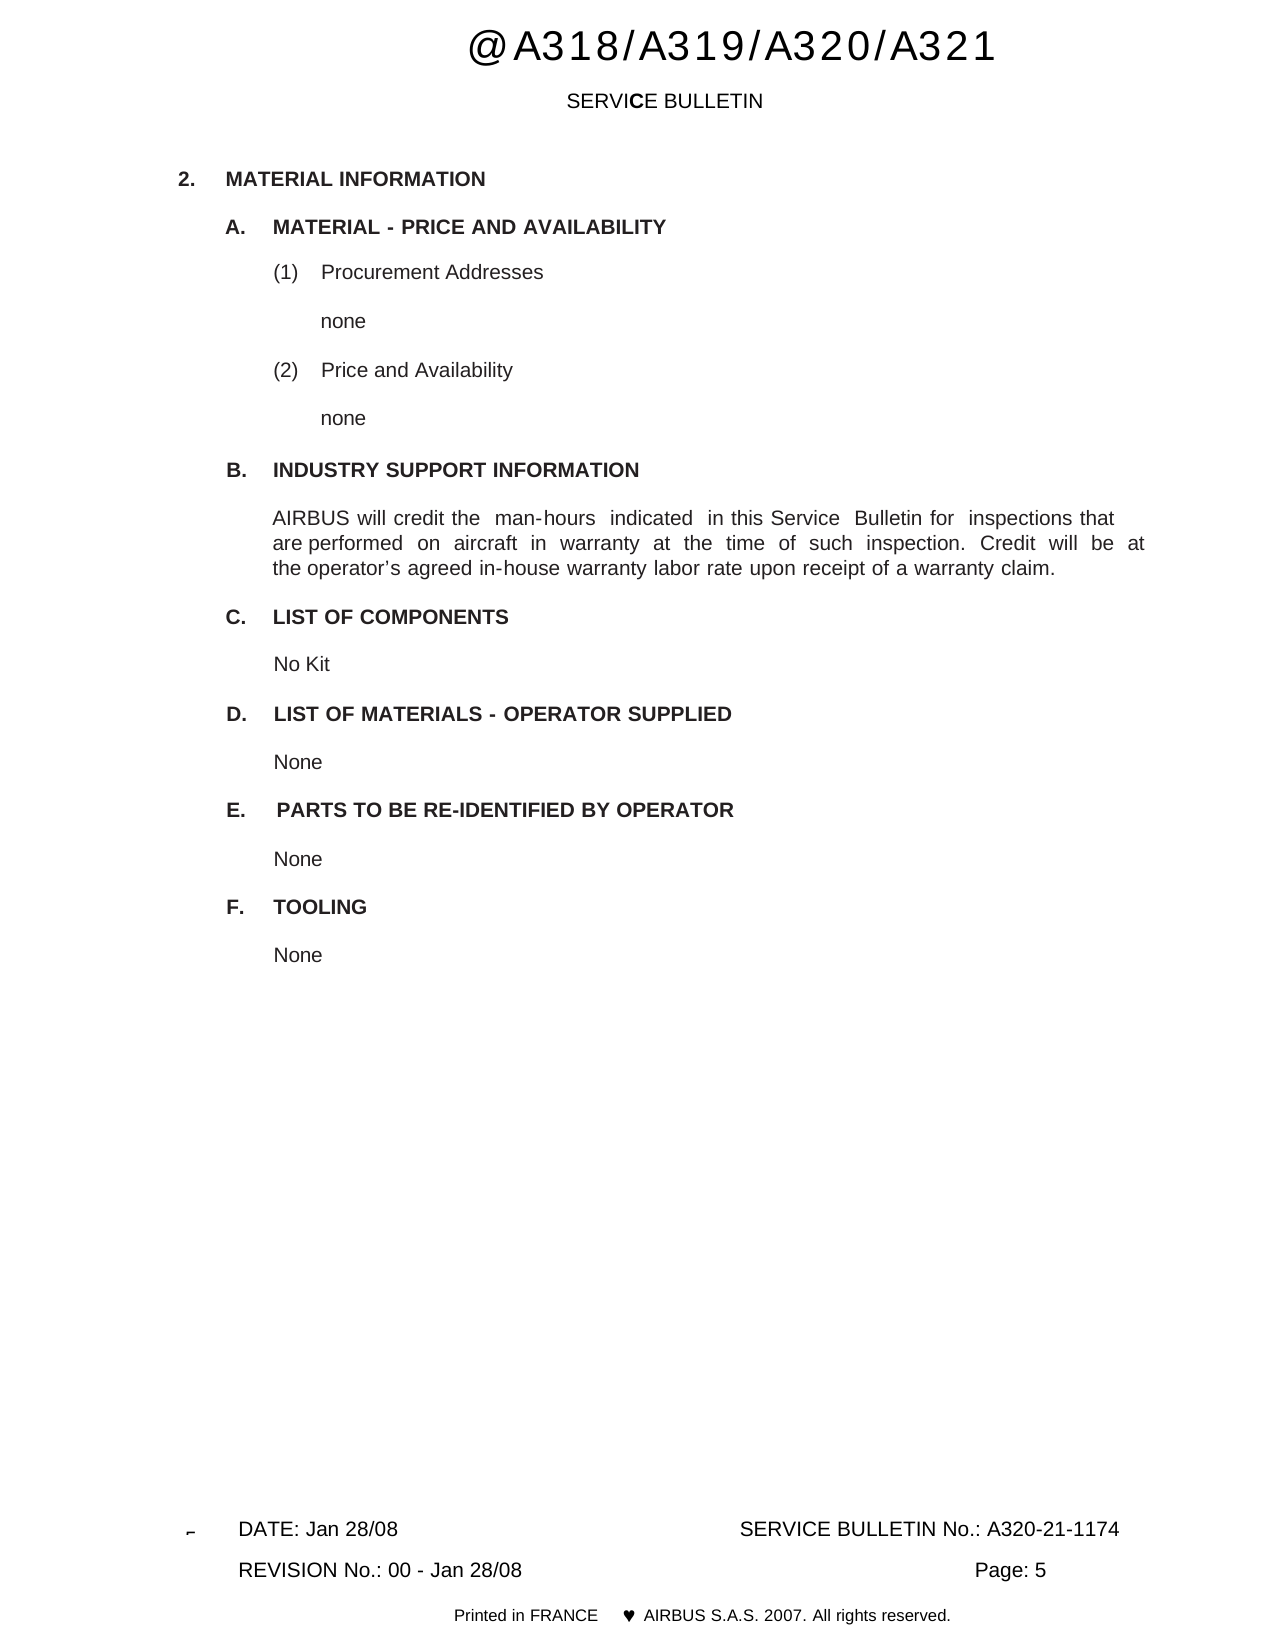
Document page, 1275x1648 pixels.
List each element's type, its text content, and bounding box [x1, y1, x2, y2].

text E. PARTS TO BE RE-IDENTIFIED BY OPERATOR [226, 802, 1151, 822]
text REVISION No.: 00 - Jan 28/08 Page: 5 [238, 1562, 1151, 1607]
text none [320, 311, 1151, 336]
text @A318/A319/A320/A321 [466, 32, 1151, 67]
text (1) Procurement Addresses [273, 263, 1151, 287]
text B. INDUSTRY SUPPORT INFORMATION [226, 461, 1151, 481]
text No Kit [273, 652, 1151, 677]
text 2. MATERIAL INFORMATION [178, 170, 1151, 190]
text A. MATERIAL - PRICE AND AVAILABILITY [225, 219, 1151, 239]
text None [273, 947, 1151, 967]
text D. LIST OF MATERIALS - OPERATOR SUPPLIED [226, 705, 1151, 725]
text F. TOOLING [226, 899, 1151, 918]
text None [273, 851, 1151, 870]
text (2) Price and Availability [273, 360, 1151, 384]
text SERVICE BULLETIN [566, 93, 1151, 112]
text None [273, 754, 1151, 773]
text AIRBUS will credit the man-hours indicated in this Service Bulletin for inspections that are performed on aircraft in warranty at the time of such inspection. Credit will be at the operator’s agreed in-house warranty labor rate upon receipt of a warranty claim. [272, 506, 1151, 579]
text Printed in FRANCE © AIRBUS S.A.S. 2007. All rights reserved. [454, 1607, 1151, 1628]
text C. LIST OF COMPONENTS [225, 608, 1151, 628]
text DATE: Jan 28/08 SERVICE BULLETIN No.: A320-21-1174 [238, 1517, 1151, 1541]
text none [320, 408, 1151, 433]
